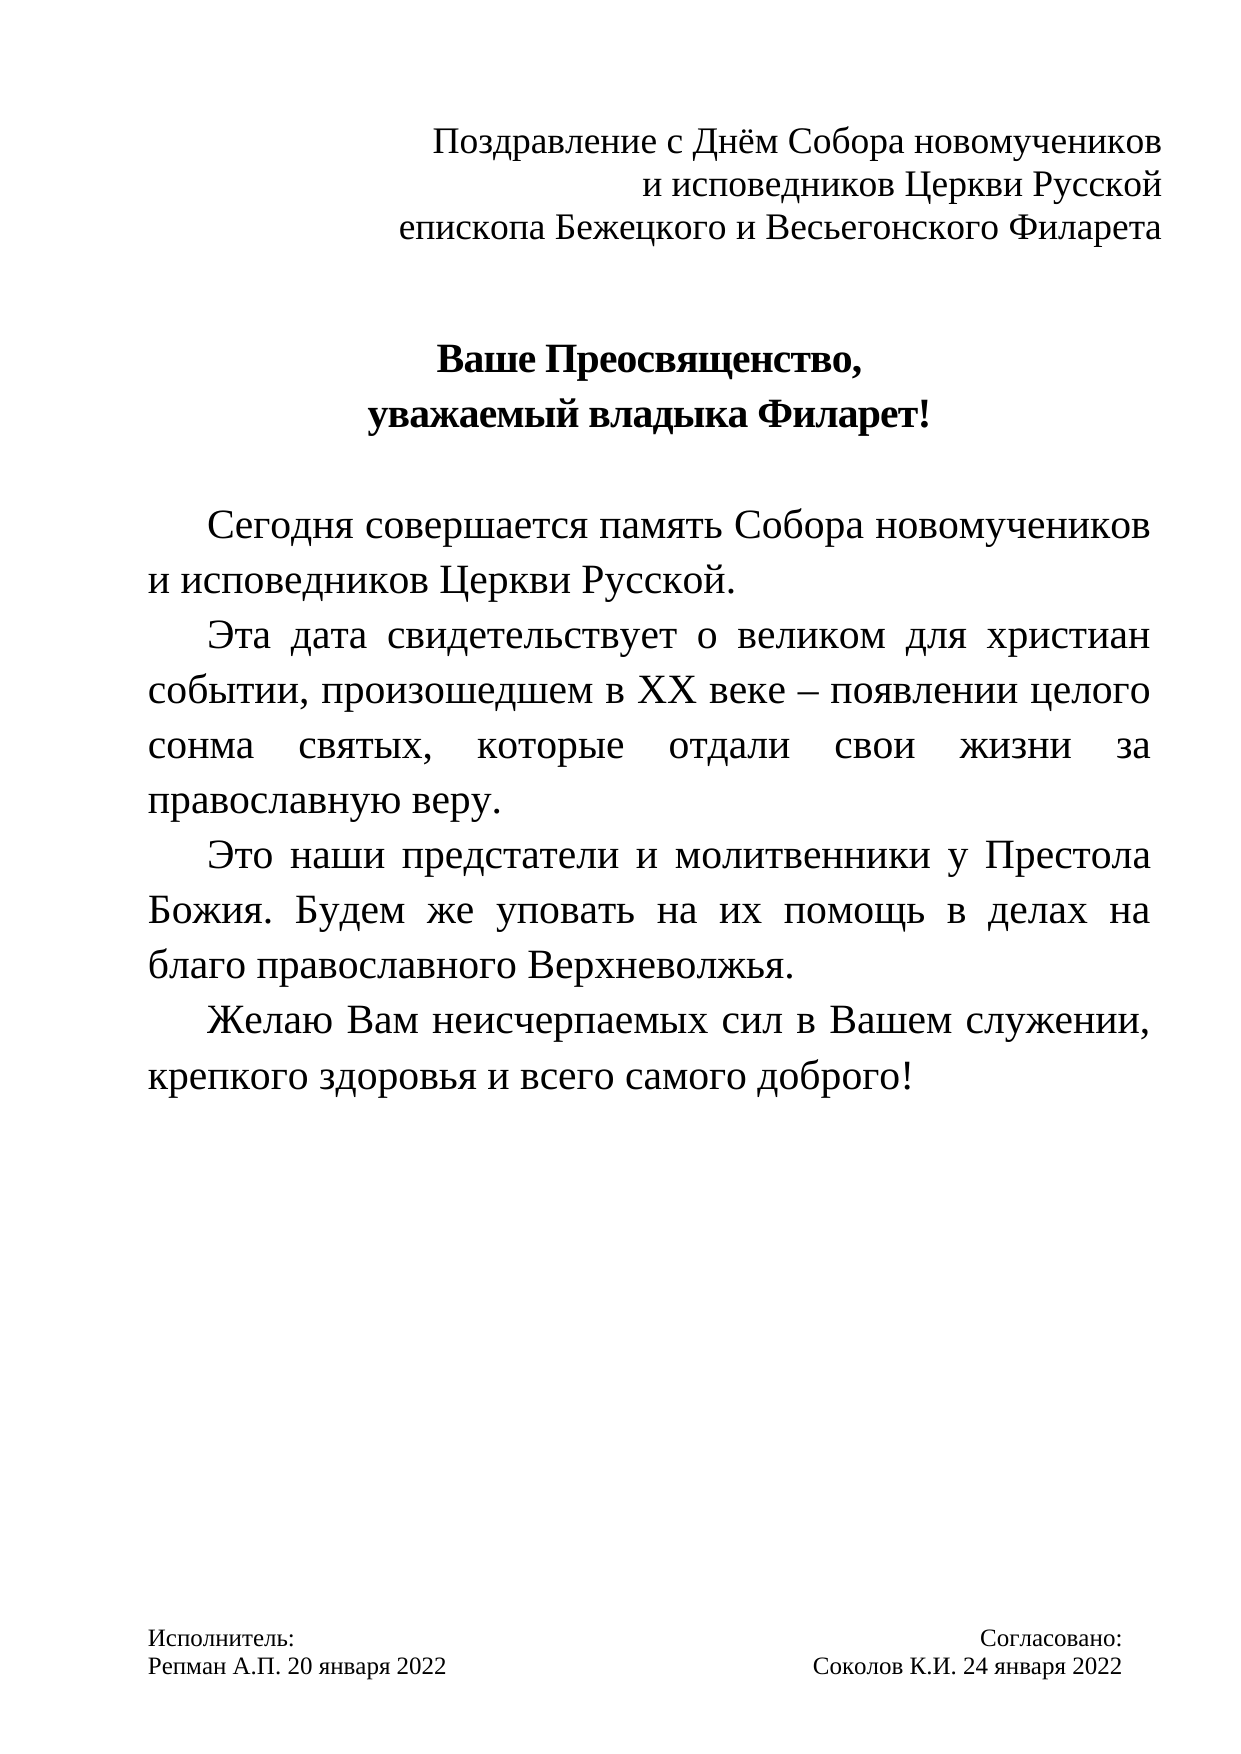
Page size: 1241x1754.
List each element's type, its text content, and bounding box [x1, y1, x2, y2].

text Сегодня совершается память Собора новомучеников и исповедников Церкви Русской. [148, 499, 1152, 602]
text Это наши предстатели и молитвенники у Престола Божия. Будем же уповать на их помощь в делах на благо православного Верхневолжья. [148, 830, 1152, 988]
text Ваше Преосвященство, [148, 334, 1152, 382]
text и исповедников Церкви Русской [148, 161, 1162, 204]
text Эта дата свидетельствует о великом для христиан событии, произошедшем в ХХ веке – появлении целого сонма святых, которые отдали свои жизни за православную веру. [148, 609, 1152, 822]
text Поздравление с Днём Собора новомучеников [148, 118, 1162, 161]
text епископа Бежецкого и Весьегонского Филарета [148, 204, 1162, 247]
text уважаемый владыка Филарет! [148, 389, 1152, 437]
text Желаю Вам неисчерпаемых сил в Вашем служении, крепкого здоровья и всего самого доброго! [148, 995, 1152, 1098]
